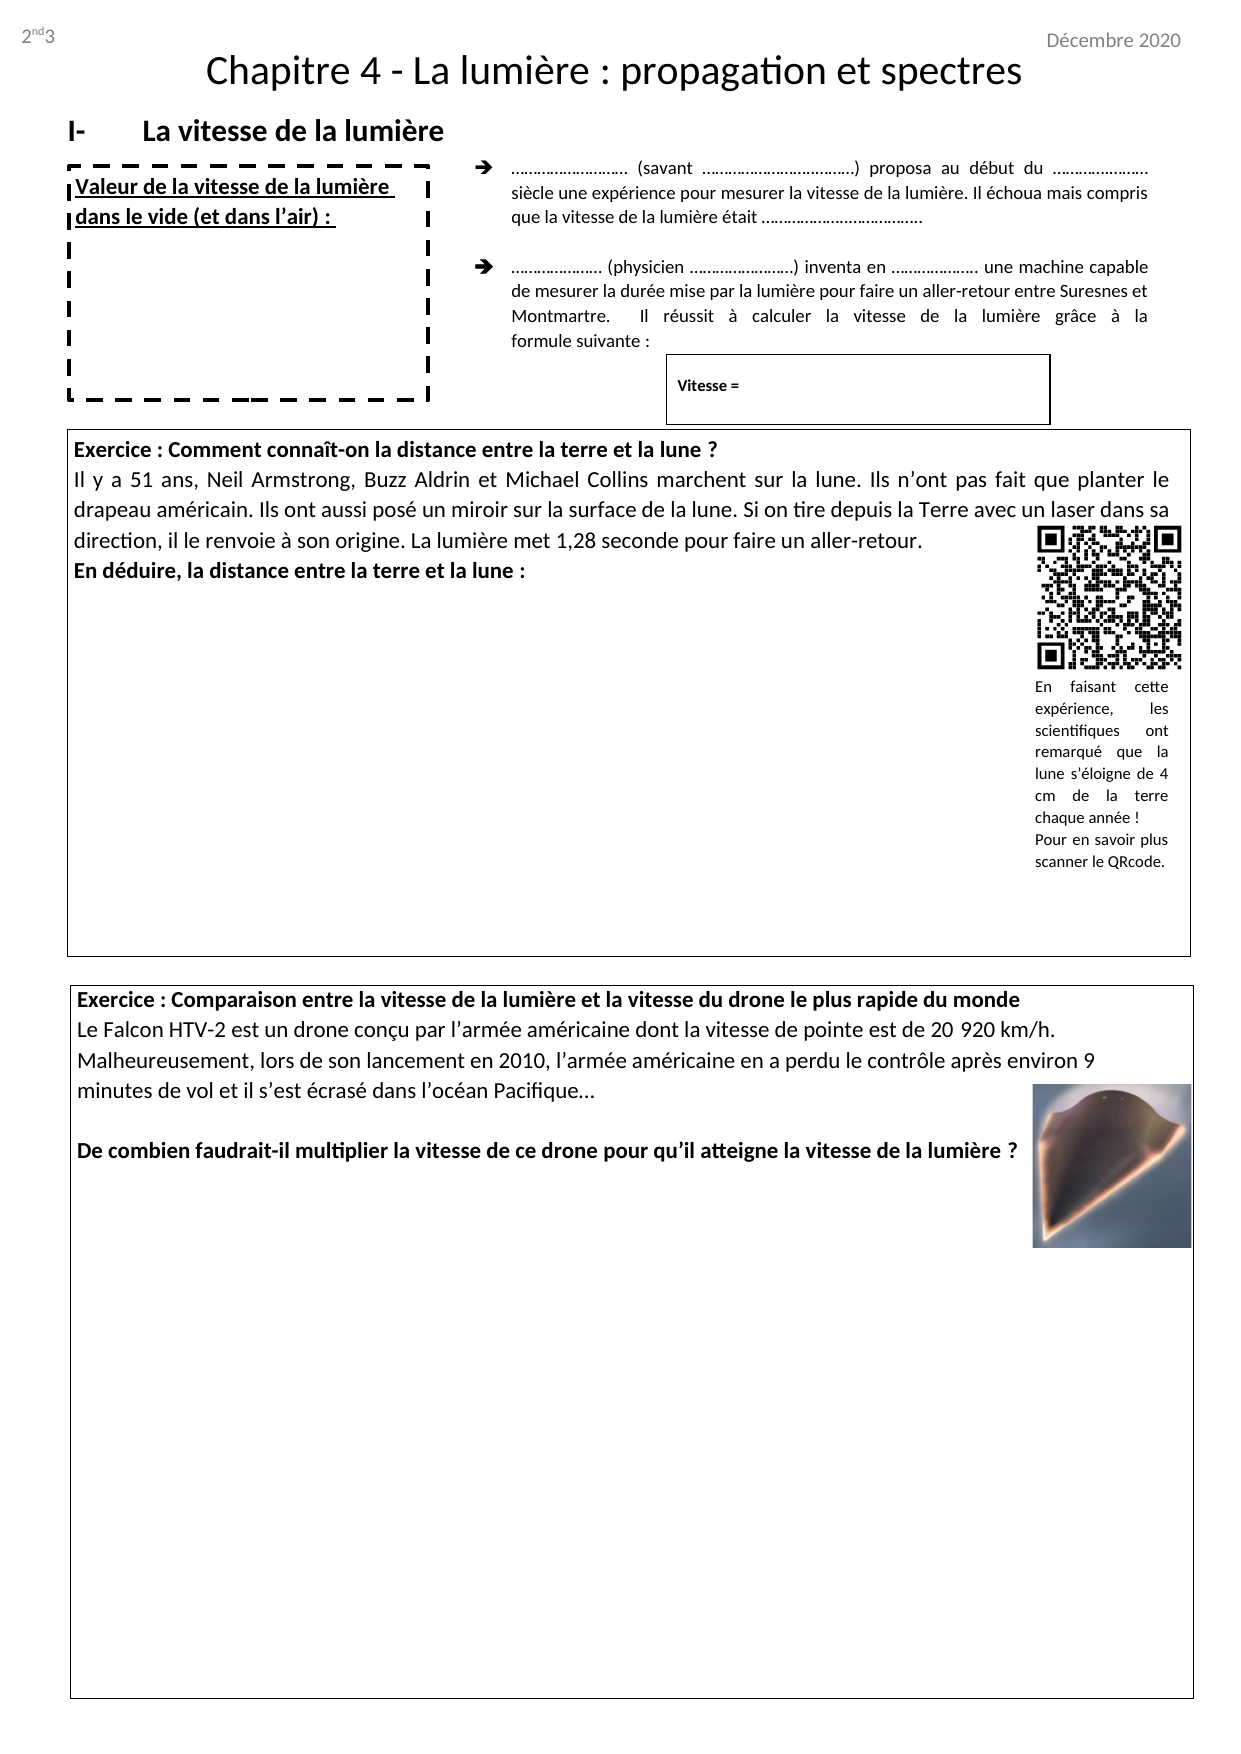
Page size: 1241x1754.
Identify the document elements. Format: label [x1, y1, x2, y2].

picture [1032, 1084, 1192, 1248]
picture [1035, 522, 1185, 673]
